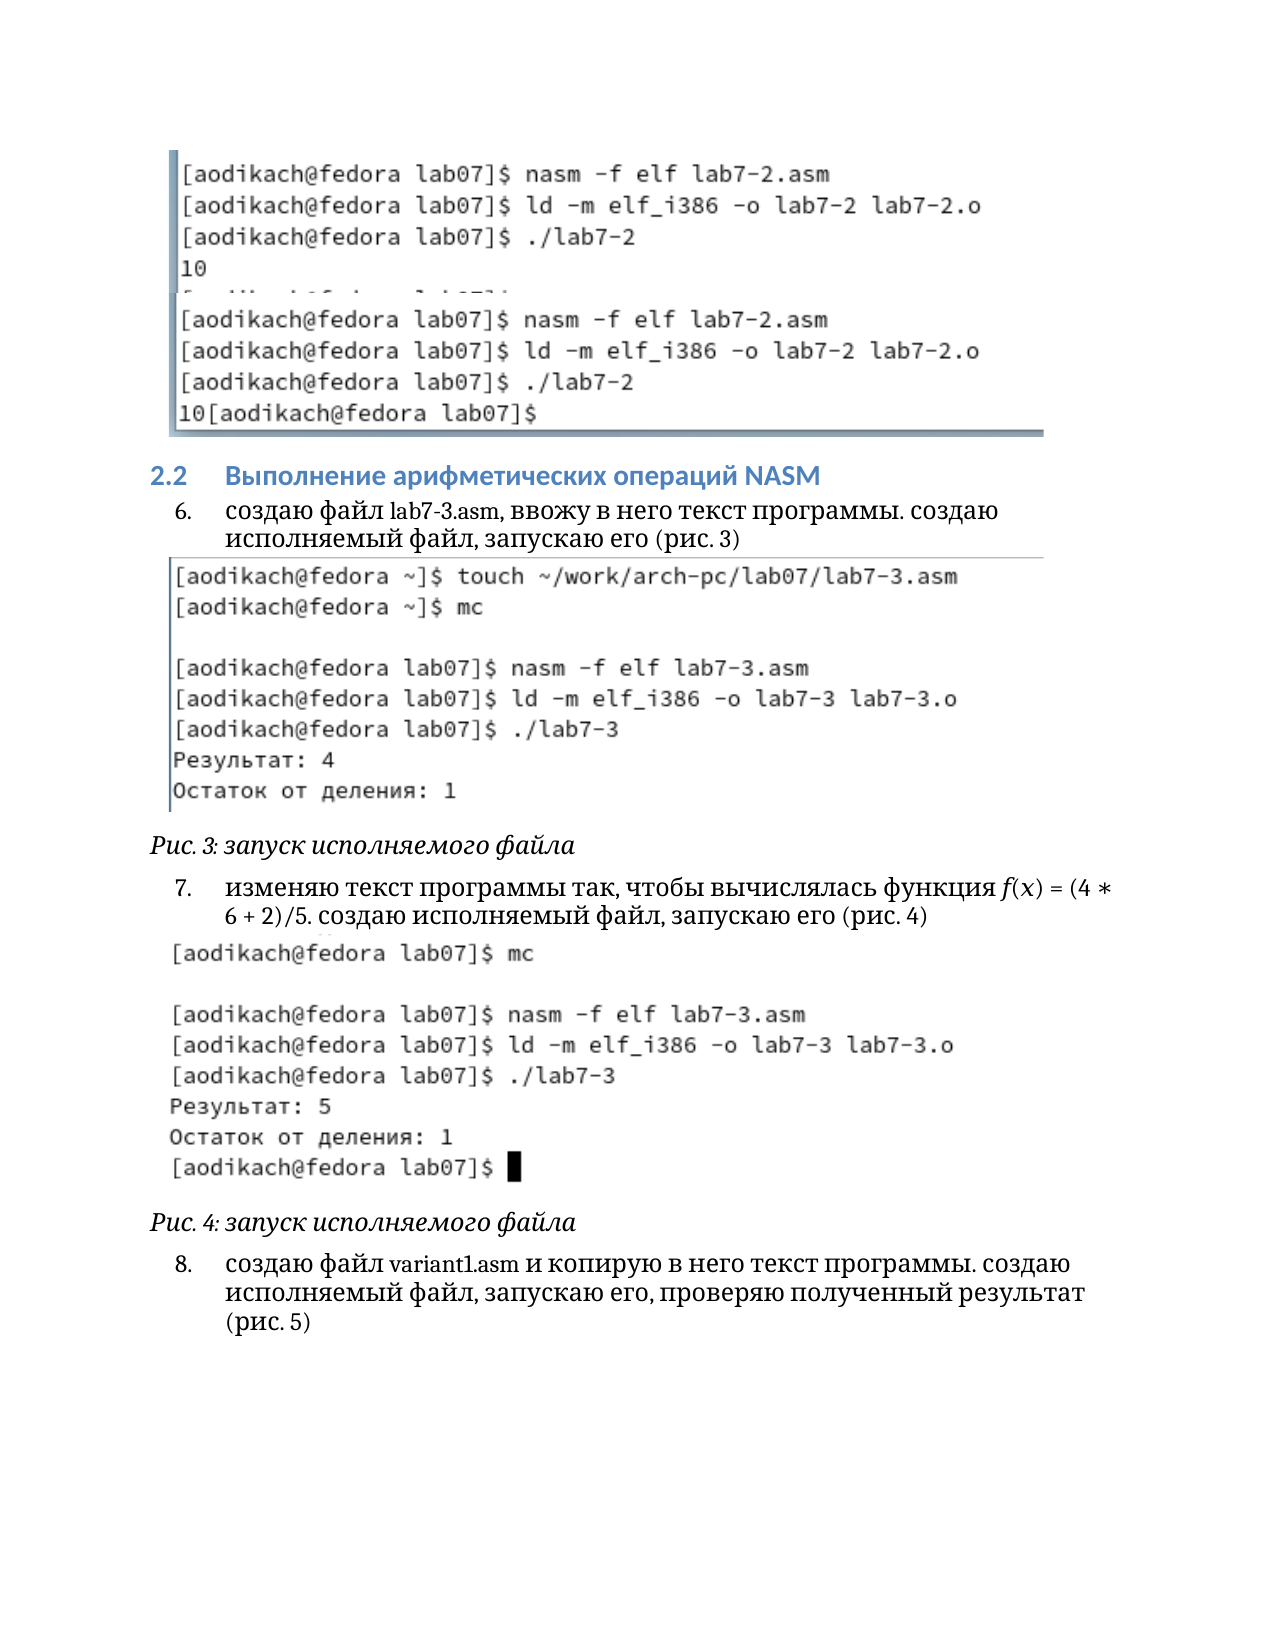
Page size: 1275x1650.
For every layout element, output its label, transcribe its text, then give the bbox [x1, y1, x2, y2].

list изменяю текст программы так, чтобы вычислялась функция 𝑓(𝑥) = (4 ∗ 6 + 2)/5. создаю исполняемый файл, запускаю его (рис. 4) [175, 873, 1125, 931]
picture [168, 557, 1044, 812]
list создаю файл variant1.asm и копирую в него текст программы. создаю исполняемый файл, запускаю его, проверяю полученный результат (рис. 5) [175, 1250, 1125, 1336]
text Рис. 4: запуск исполняемого файла [150, 1209, 1125, 1238]
list создаю файл lab7-3.asm, ввожу в него текст программы. создаю исполняемый файл, запускаю его (рис. 3) [175, 497, 1125, 554]
subtitle 2.2 Выполнение арифметических операций NASM [150, 457, 1125, 493]
text Рис. 3: запуск исполняемого файла [150, 832, 1125, 861]
picture [168, 150, 1044, 437]
picture [168, 934, 1044, 1189]
